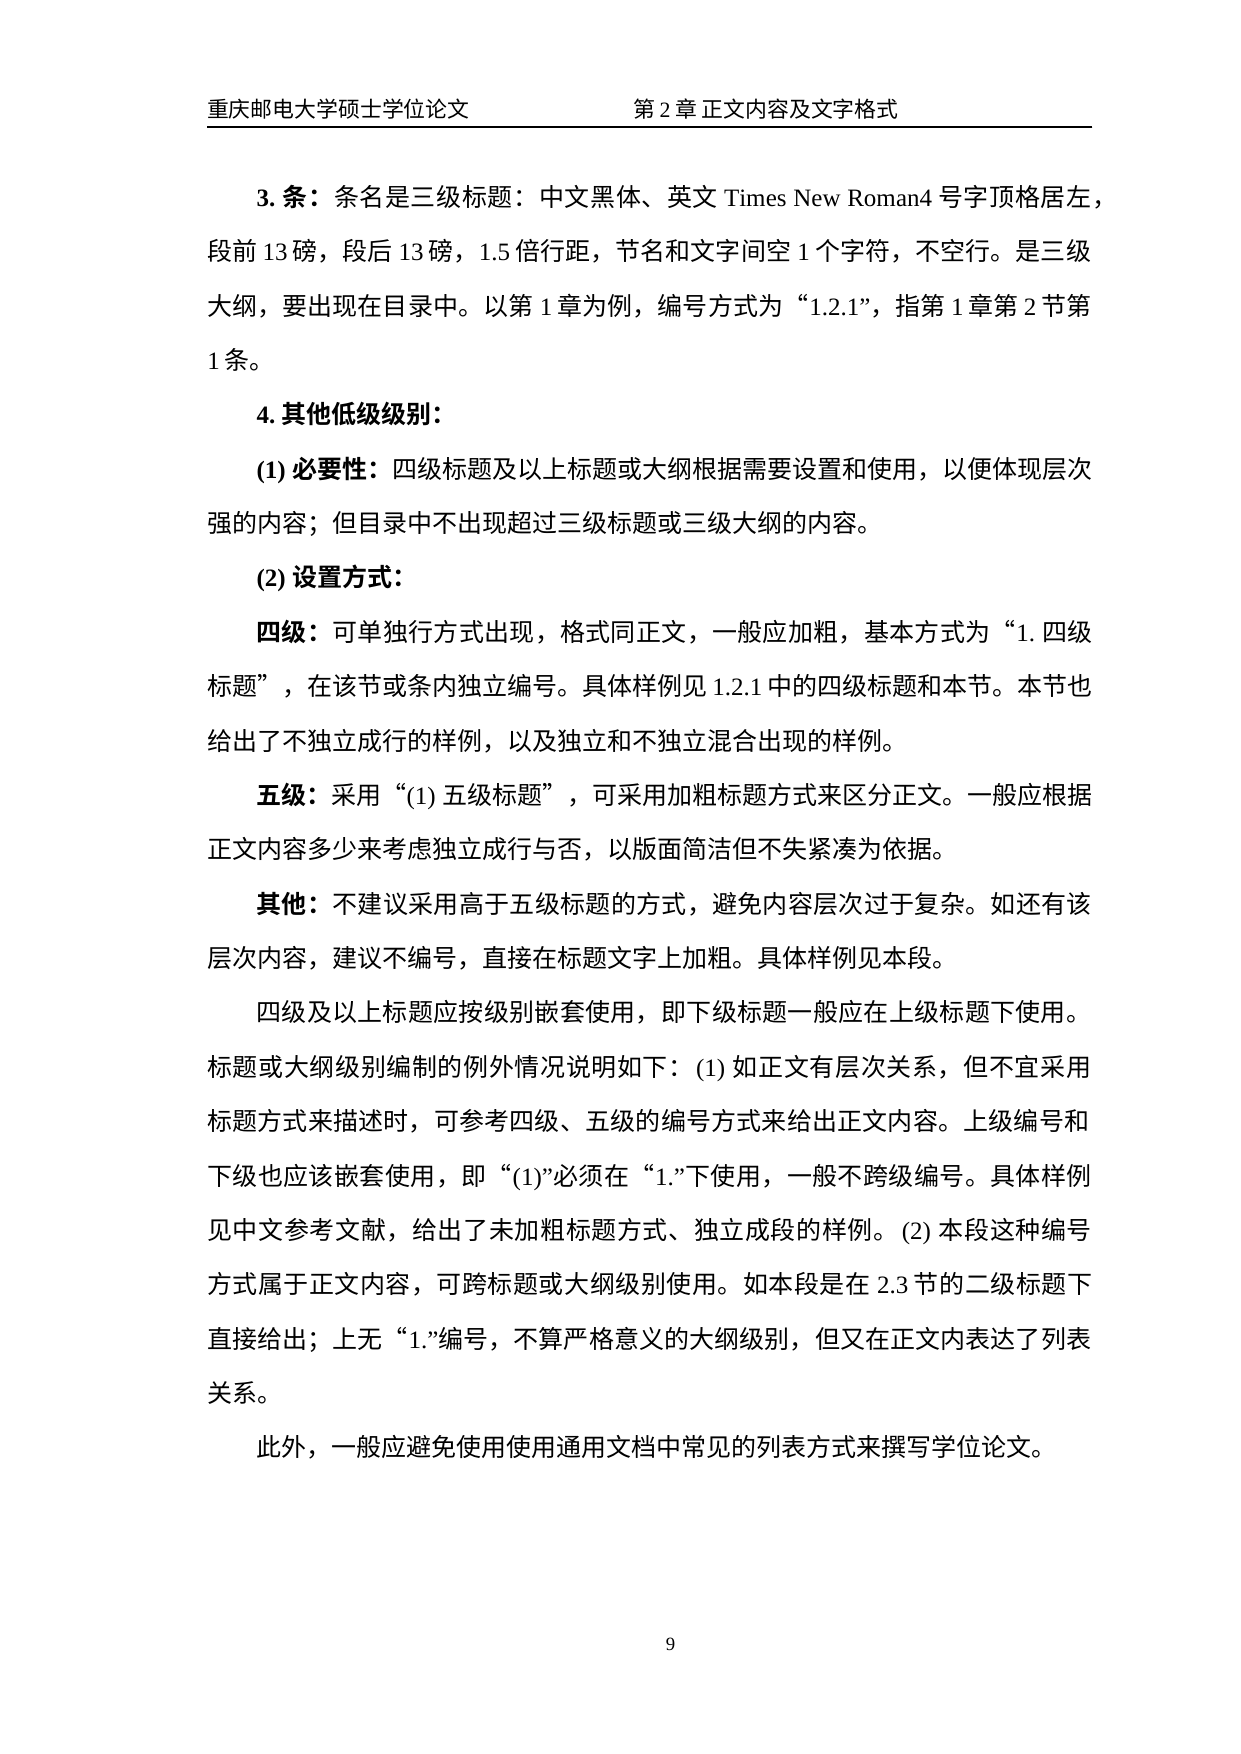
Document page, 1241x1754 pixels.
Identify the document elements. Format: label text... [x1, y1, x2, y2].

text 此外，一般应避免使用使用通用文档中常见的列表方式来撰写学位论文。 [207, 1428, 1092, 1464]
text 3. 条：条名是三级标题：中文黑体、英文Times New Roman4号字顶格居左，段前13磅，段后13磅，1.5倍行距，节名和文字间空1个字符，不空行。是三级大纲，要出现在目录中。以第1章为例，编号方式为“1.2.1”，指第1章第2节第1条。 [207, 177, 1092, 377]
text 四级：可单独行方式出现，格式同正文，一般应加粗，基本方式为“1. 四级标题”，在该节或条内独立编号。具体样例见1.2.1中的四级标题和本节。本节也给出了不独立成行的样例，以及独立和不独立混合出现的样例。 [207, 612, 1092, 757]
text 四级及以上标题应按级别嵌套使用，即下级标题一般应在上级标题下使用。标题或大纲级别编制的例外情况说明如下：(1) 如正文有层次关系，但不宜采用标题方式来描述时，可参考四级、五级的编号方式来给出正文内容。上级编号和下级也应该嵌套使用，即“(1)”必须在“1.”下使用，一般不跨级编号。具体样例见中文参考文献，给出了未加粗标题方式、独立成段的样例。(2) 本段这种编号方式属于正文内容，可跨标题或大纲级别使用。如本段是在2.3节的二级标题下直接给出；上无“1.”编号，不算严格意义的大纲级别，但又在正文内表达了列表关系。 [207, 993, 1092, 1410]
text 五级：采用“(1) 五级标题”，可采用加粗标题方式来区分正文。一般应根据正文内容多少来考虑独立成行与否，以版面简洁但不失紧凑为依据。 [207, 775, 1092, 866]
text (2) 设置方式： [207, 558, 1092, 594]
text 其他：不建议采用高于五级标题的方式，避免内容层次过于复杂。如还有该层次内容，建议不编号，直接在标题文字上加粗。具体样例见本段。 [207, 884, 1092, 975]
text 4. 其他低级级别： [207, 395, 1092, 431]
text (1) 必要性：四级标题及以上标题或大纲根据需要设置和使用，以便体现层次强的内容；但目录中不出现超过三级标题或三级大纲的内容。 [207, 449, 1092, 540]
